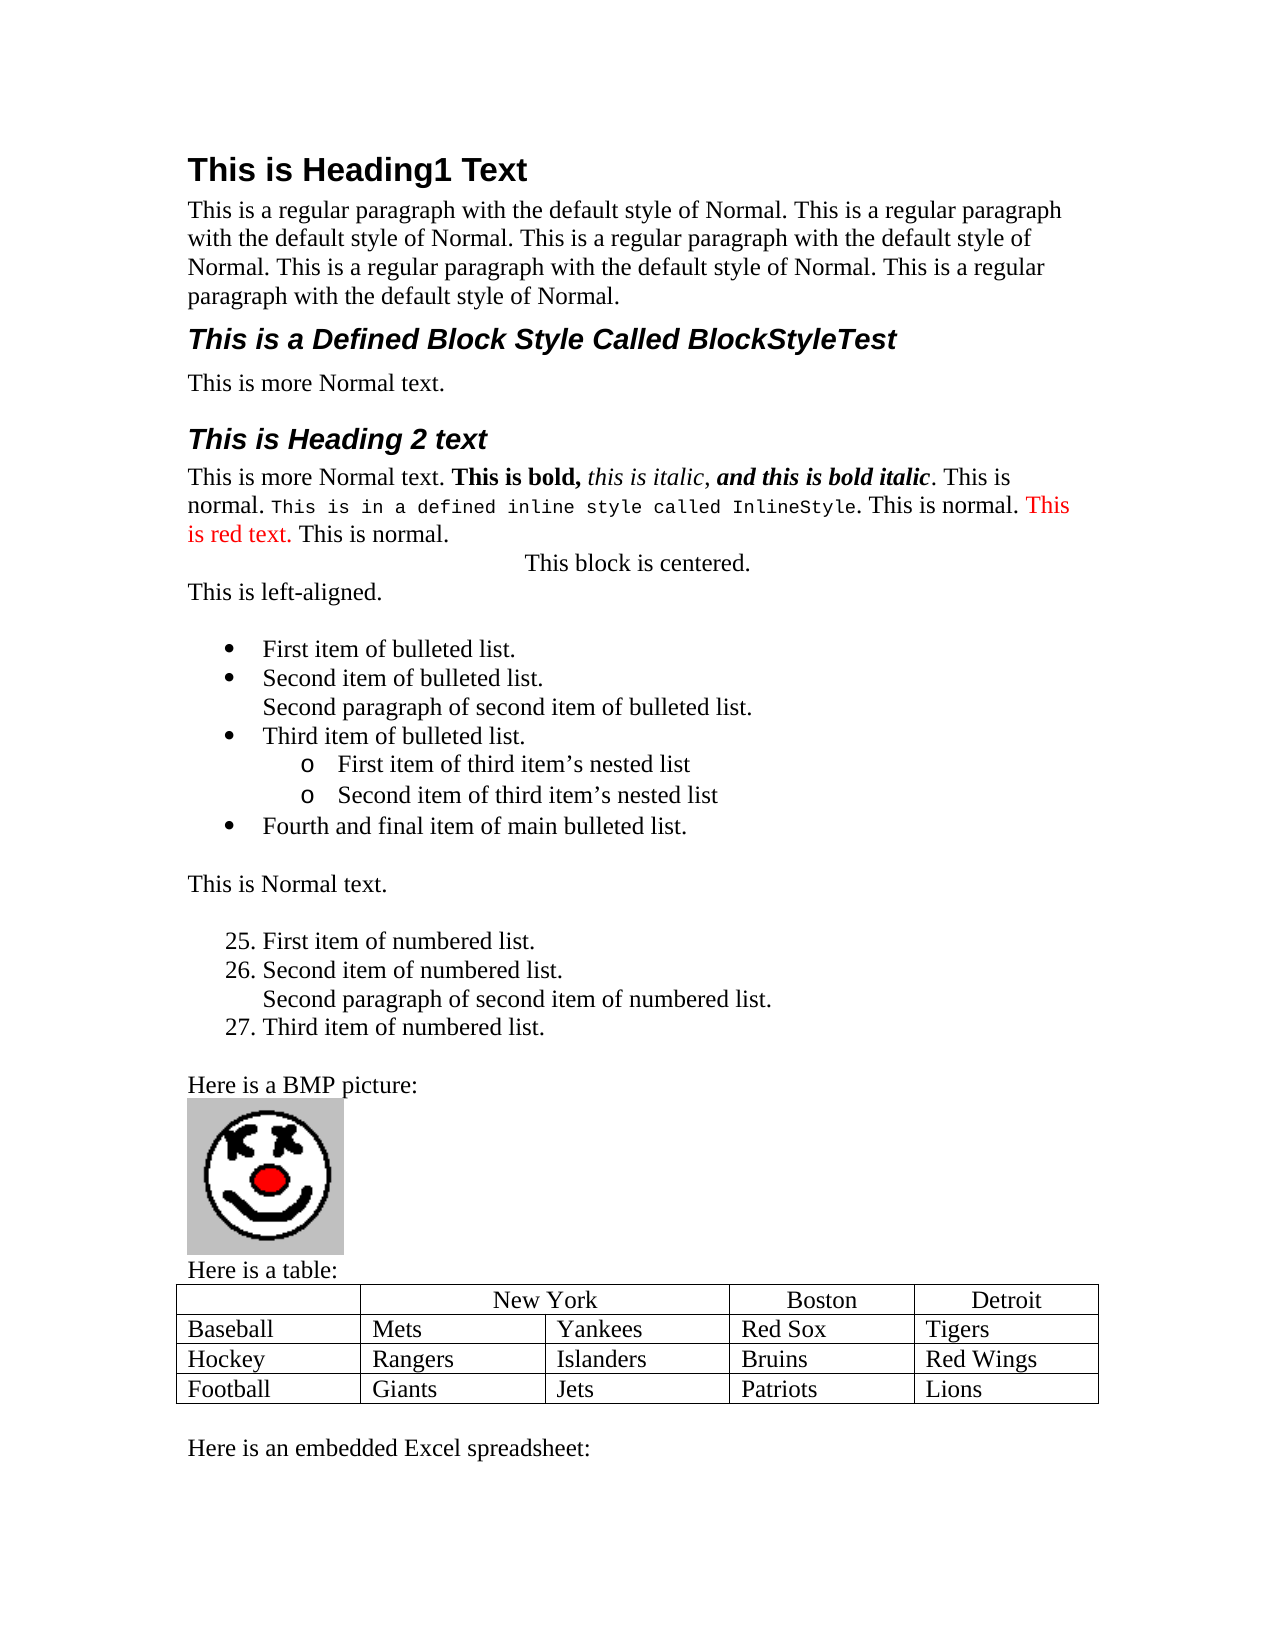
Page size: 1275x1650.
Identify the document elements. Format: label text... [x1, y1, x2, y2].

table_cell Lions [915, 1374, 1098, 1403]
table_cell Tigers [915, 1315, 1098, 1343]
table_cell Football [177, 1374, 360, 1403]
subtitle This is Heading1 Text [187, 150, 1087, 188]
table_cell Mets [361, 1315, 545, 1343]
table_cell Hockey [177, 1344, 360, 1373]
text This block is centered. [187, 548, 1087, 577]
table_cell Giants [361, 1374, 545, 1403]
table_header New York [361, 1285, 729, 1313]
text Here is an embedded Excel spreadsheet: [187, 1433, 1087, 1461]
text This is left-aligned. [187, 577, 1087, 606]
picture [187, 1098, 344, 1255]
text Second paragraph of second item of bulleted list. [262, 692, 1087, 721]
list Fourth and final item of main bulleted list. [225, 811, 1087, 840]
table_cell Patriots [730, 1374, 914, 1403]
table_cell Rangers [361, 1344, 545, 1373]
table_cell Red Sox [730, 1315, 914, 1343]
text This is a regular paragraph with the default style of Normal. This is a regular paragraph with the default style of Normal. This is a regular paragraph with the default style of Normal. This is a regular paragraph with the default style of Normal. This is a regular paragraph with the default style of Normal. [187, 195, 1087, 310]
table_cell Yankees [546, 1315, 729, 1343]
table_cell Islanders [546, 1344, 729, 1373]
list First item of third item’s nested list [300, 749, 1087, 780]
list Third item of bulleted list. [225, 721, 1087, 749]
list First item of bulleted list. [225, 634, 1087, 663]
table_cell Red Wings [915, 1344, 1098, 1373]
text This is a Defined Block Style Called BlockStyleTest [187, 322, 1087, 356]
text Here is a table: [187, 1255, 1087, 1284]
table_header Boston [730, 1285, 914, 1313]
subtitle This is Heading 2 text [187, 422, 1087, 456]
text This is more Normal text. This is bold, this is italic, and this is bold italic. This is normal. This is in a defined inline style called InlineStyle. This is normal. This is red text. This is normal. [187, 462, 1087, 548]
table_header [177, 1285, 360, 1313]
table_cell Baseball [177, 1315, 360, 1343]
text Second paragraph of second item of numbered list. [262, 984, 1087, 1012]
text This is more Normal text. [187, 368, 1087, 397]
text Here is a BMP picture: [187, 1070, 1087, 1099]
table_cell Jets [546, 1374, 729, 1403]
list Second item of bulleted list. [225, 663, 1087, 692]
list Third item of numbered list. [225, 1012, 1087, 1041]
table_cell Bruins [730, 1344, 914, 1373]
list Second item of third item’s nested list [300, 780, 1087, 811]
list Second item of numbered list. [225, 955, 1087, 984]
list First item of numbered list. [225, 926, 1087, 955]
text This is Normal text. [187, 869, 1087, 897]
table_header Detroit [915, 1285, 1098, 1313]
